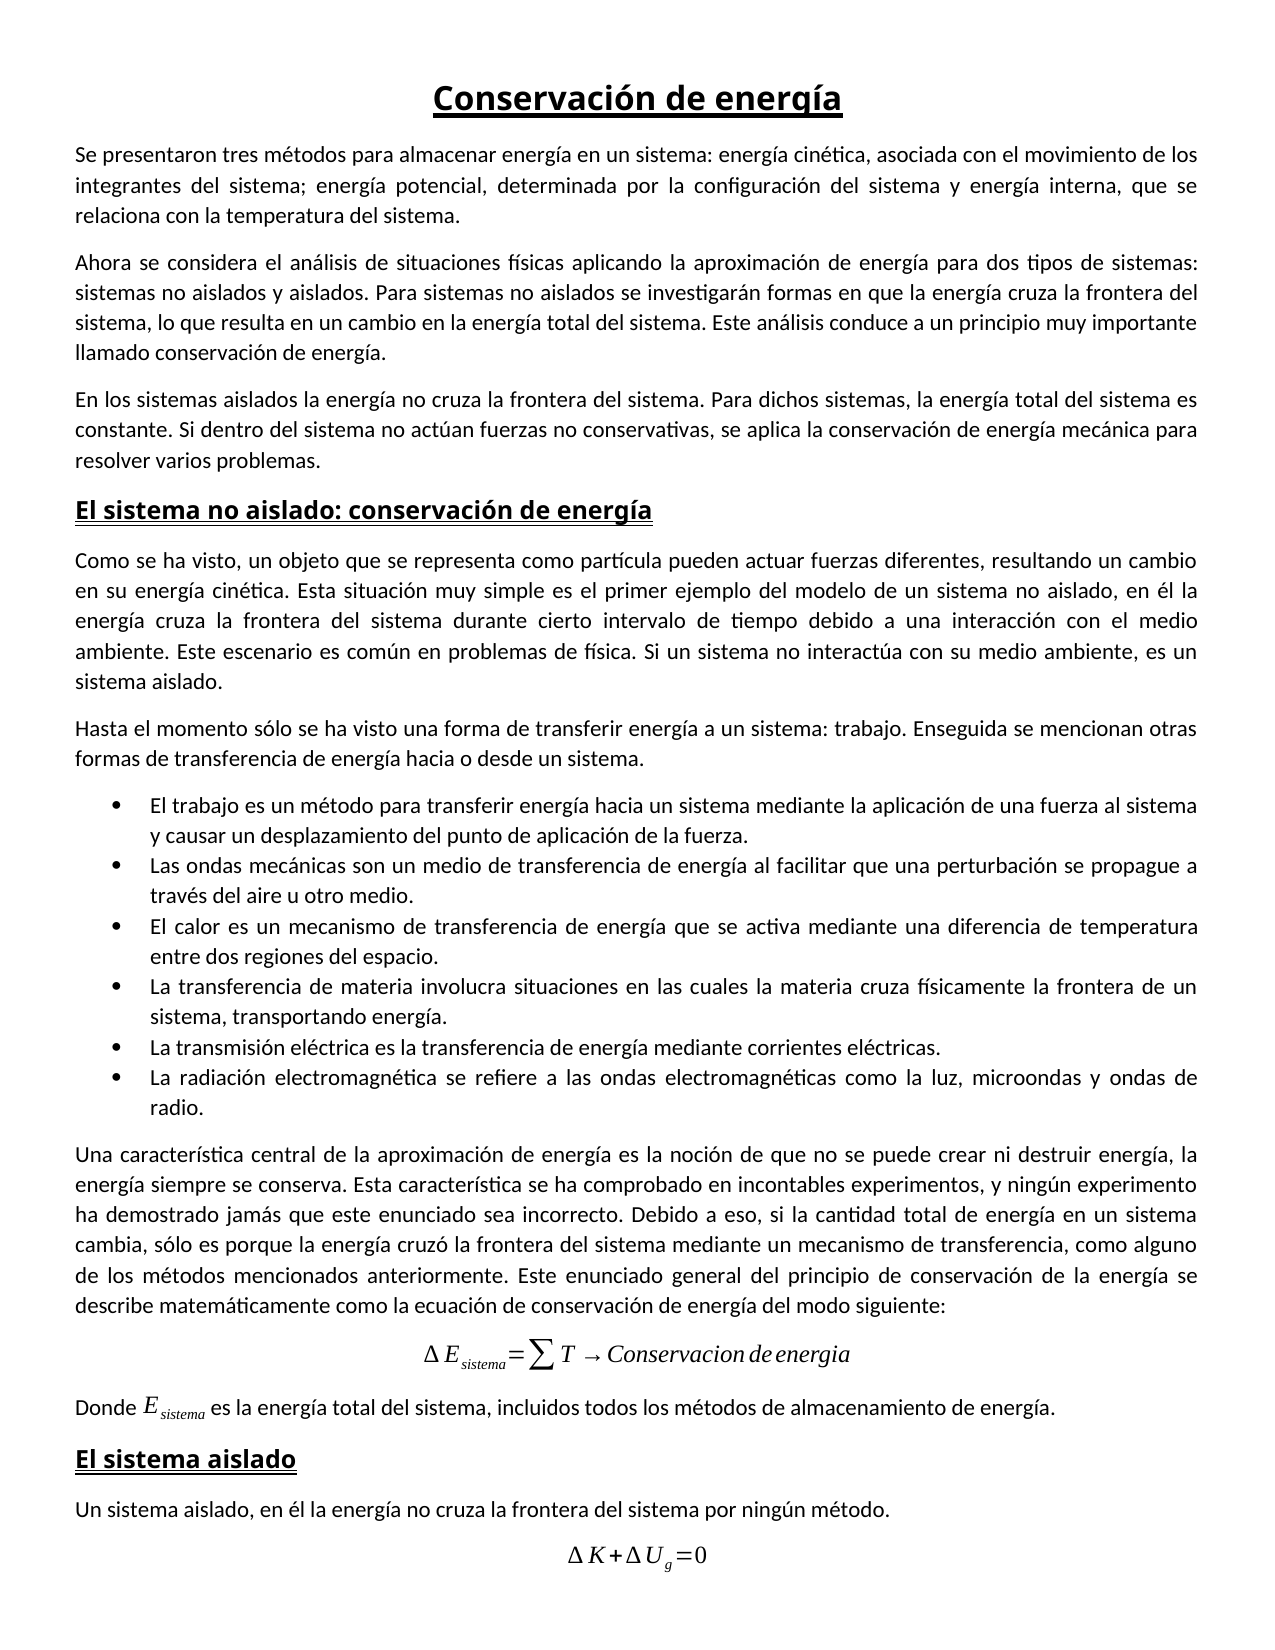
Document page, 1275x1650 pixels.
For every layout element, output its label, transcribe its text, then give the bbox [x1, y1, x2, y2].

list La transmisión eléctrica es la transferencia de energía mediante corrientes eléctricas. [112, 1033, 1200, 1061]
text Donde es la energía total del sistema, incluidos todos los métodos de almacenamiento de energía. [75, 1391, 1200, 1423]
text El sistema no aislado: conservación de energía [75, 493, 1200, 527]
text El sistema aislado [75, 1441, 1200, 1476]
text Un sistema aislado, en él la energía no cruza la frontera del sistema por ningún método. [75, 1495, 1200, 1523]
text Se presentaron tres métodos para almacenar energía en un sistema: energía cinética, asociada con el movimiento de los integrantes del sistema; energía potencial, determinada por la configuración del sistema y energía interna, que se relaciona con la temperatura del sistema. [75, 141, 1200, 229]
list La transferencia de materia involucra situaciones en las cuales la materia cruza físicamente la frontera de un sistema, transportando energía. [112, 972, 1200, 1030]
list Las ondas mecánicas son un medio de transferencia de energía al facilitar que una perturbación se propague a través del aire u otro medio. [112, 851, 1200, 909]
text Una característica central de la aproximación de energía es la noción de que no se puede crear ni destruir energía, la energía siempre se conserva. Esta característica se ha comprobado en incontables experimentos, y ningún experimento ha demostrado jamás que este enunciado sea incorrecto. Debido a eso, si la cantidad total de energía en un sistema cambia, sólo es porque la energía cruzó la frontera del sistema mediante un mecanismo de transferencia, como alguno de los métodos mencionados anteriormente. Este enunciado general del principio de conservación de la energía se describe matemáticamente como la ecuación de conservación de energía del modo siguiente: [75, 1140, 1200, 1319]
list El calor es un mecanismo de transferencia de energía que se activa mediante una diferencia de temperatura entre dos regiones del espacio. [112, 912, 1200, 970]
list El trabajo es un método para transferir energía hacia un sistema mediante la aplicación de una fuerza al sistema y causar un desplazamiento del punto de aplicación de la fuerza. [112, 791, 1200, 849]
text Hasta el momento sólo se ha visto una forma de transferir energía a un sistema: trabajo. Enseguida se mencionan otras formas de transferencia de energía hacia o desde un sistema. [75, 714, 1200, 772]
text En los sistemas aislados la energía no cruza la frontera del sistema. Para dichos sistemas, la energía total del sistema es constante. Si dentro del sistema no actúan fuerzas no conservativas, se aplica la conservación de energía mecánica para resolver varios problemas. [75, 385, 1200, 474]
text Conservación de energía [75, 75, 1200, 120]
list La radiación electromagnética se refiere a las ondas electromagnéticas como la luz, microondas y ondas de radio. [112, 1063, 1200, 1121]
text Como se ha visto, un objeto que se representa como partícula pueden actuar fuerzas diferentes, resultando un cambio en su energía cinética. Esta situación muy simple es el primer ejemplo del modelo de un sistema no aislado, en él la energía cruza la frontera del sistema durante cierto intervalo de tiempo debido a una interacción con el medio ambiente. Este escenario es común en problemas de física. Si un sistema no interactúa con su medio ambiente, es un sistema aislado. [75, 546, 1200, 695]
text Ahora se considera el análisis de situaciones físicas aplicando la aproximación de energía para dos tipos de sistemas: sistemas no aislados y aislados. Para sistemas no aislados se investigarán formas en que la energía cruza la frontera del sistema, lo que resulta en un cambio en la energía total del sistema. Este análisis conduce a un principio muy importante llamado conservación de energía. [75, 248, 1200, 367]
